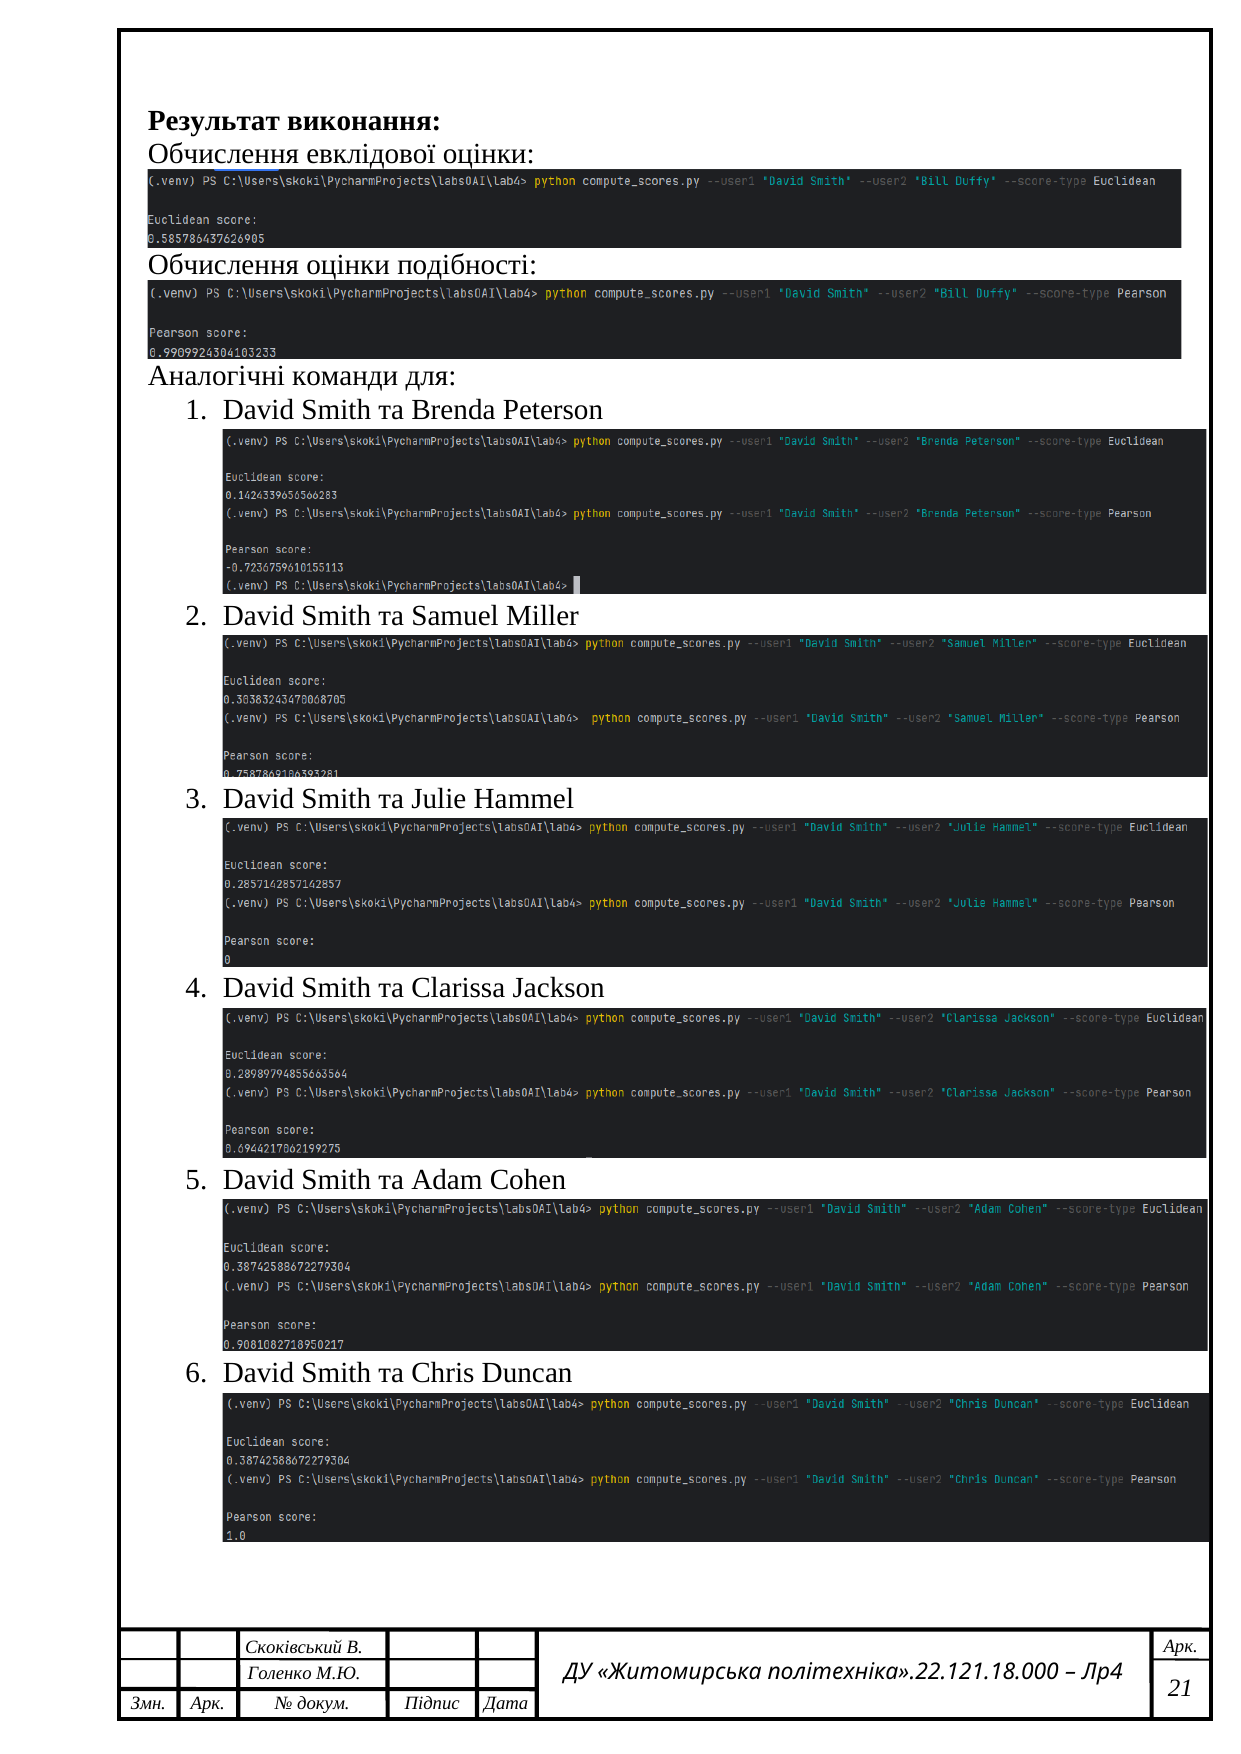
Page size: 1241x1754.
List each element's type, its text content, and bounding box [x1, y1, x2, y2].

text Обчислення евклідової оцінки: [148, 136, 1181, 169]
picture [222, 635, 1208, 777]
list David Smith та Chris Duncan [185, 1355, 1181, 1388]
picture [222, 1008, 1207, 1158]
picture [222, 1393, 1210, 1542]
picture [222, 429, 1207, 594]
picture [147, 169, 1182, 248]
picture [222, 1199, 1208, 1351]
picture [147, 280, 1182, 359]
text Результат виконання: [148, 103, 1181, 136]
text Обчислення оцінки подібності: [148, 248, 1181, 280]
text Аналогічні команди для: [148, 359, 1181, 392]
picture [222, 818, 1208, 967]
